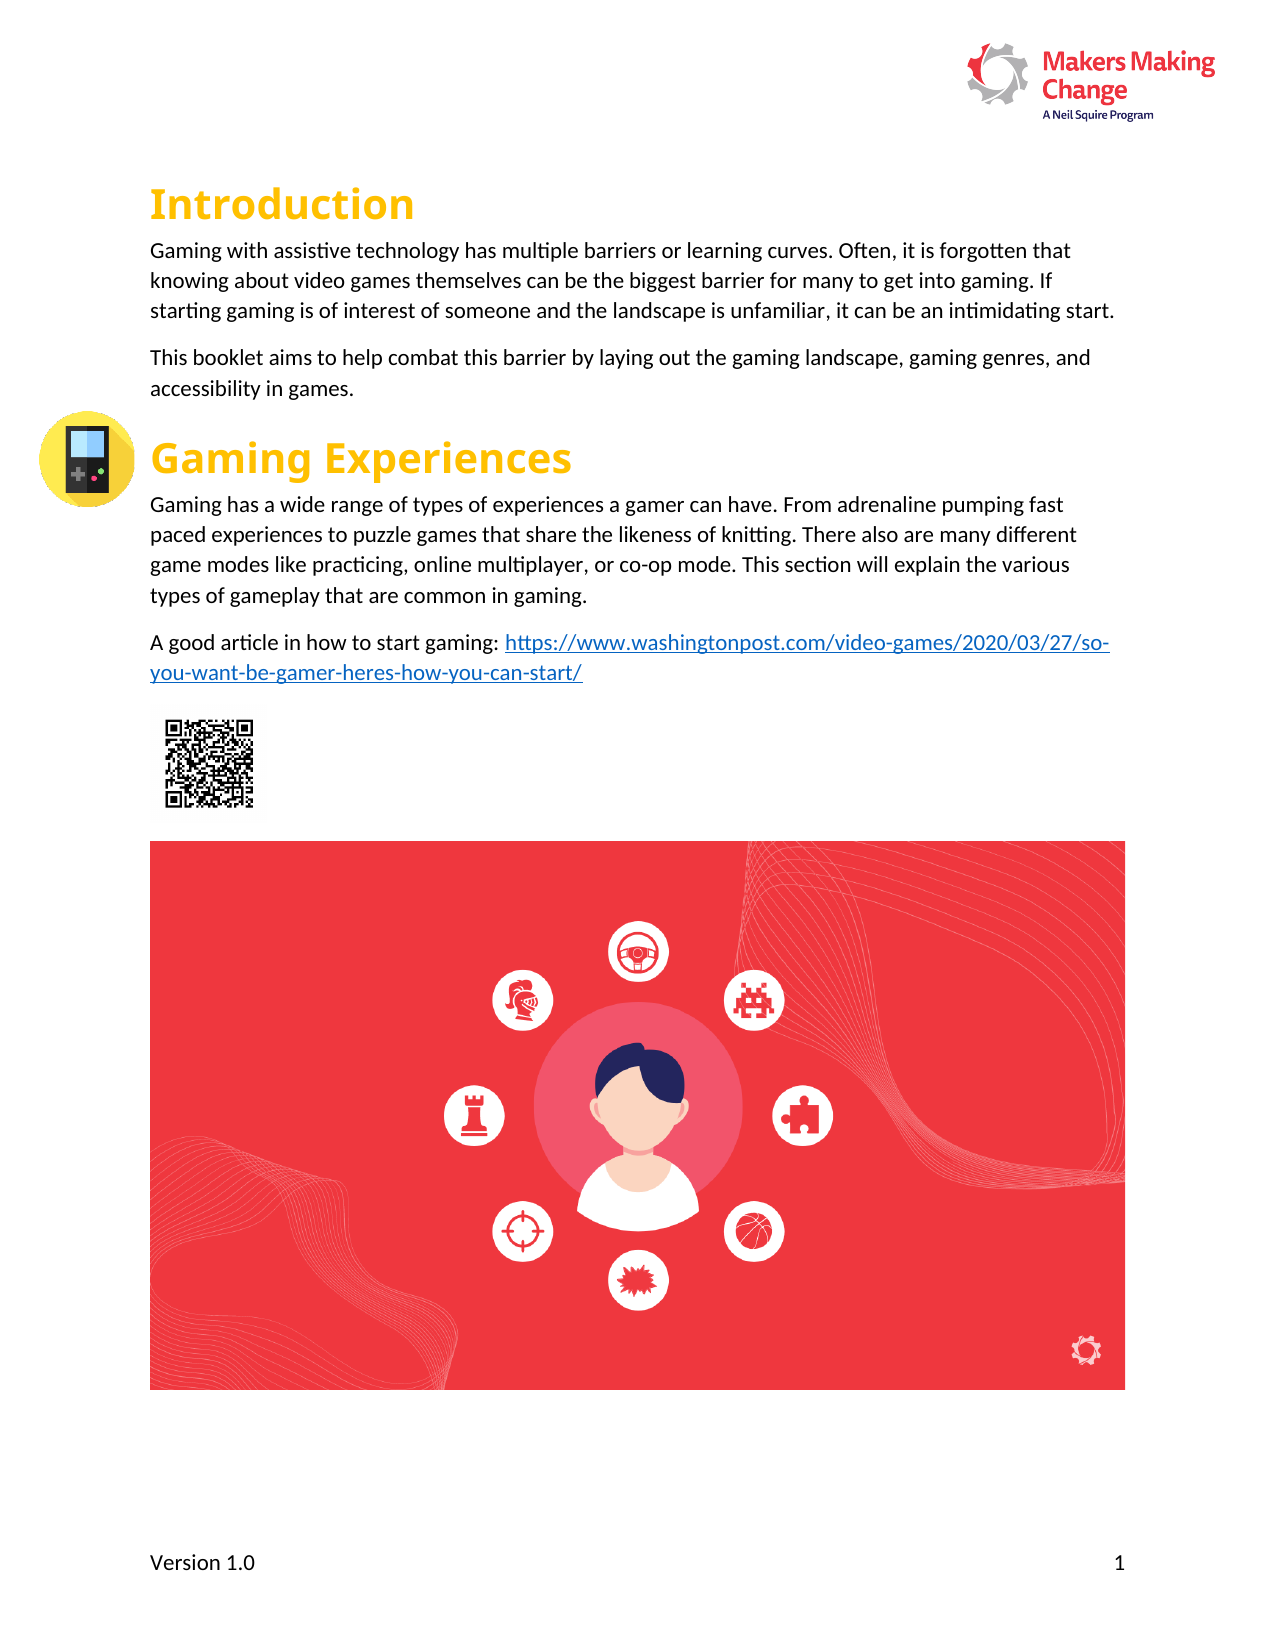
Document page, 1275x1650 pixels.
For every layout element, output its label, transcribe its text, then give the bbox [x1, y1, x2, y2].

picture [967, 43, 1215, 122]
picture [150, 841, 1125, 1390]
text Gaming has a wide range of types of experiences a gamer can have. From adrenaline pumping fast paced experiences to puzzle games that share the likeness of knitting. There also are many different game modes like practicing, online multiplayer, or co-op mode. This section will explain the various types of gameplay that are common in gaming. [150, 490, 1125, 609]
picture [150, 704, 268, 823]
text Gaming with assistive technology has multiple barriers or learning curves. Often, it is forgotten that knowing about video games themselves can be the biggest barrier for many to get into gaming. If starting gaming is of interest of someone and the landscape is unfamiliar, it can be an intimidating start. [150, 236, 1125, 325]
subtitle Introduction [150, 175, 1125, 232]
picture [39, 411, 135, 507]
subtitle Gaming Experiences [150, 429, 1125, 486]
text This booklet aims to help combat this barrier by laying out the gaming landscape, gaming genres, and accessibility in games. [150, 343, 1125, 402]
text A good article in how to start gaming: https://www.washingtonpost.com/video-games/2020/03/27/so-you-want-be-gamer-heres-how-you-can-start/ [150, 628, 1125, 686]
